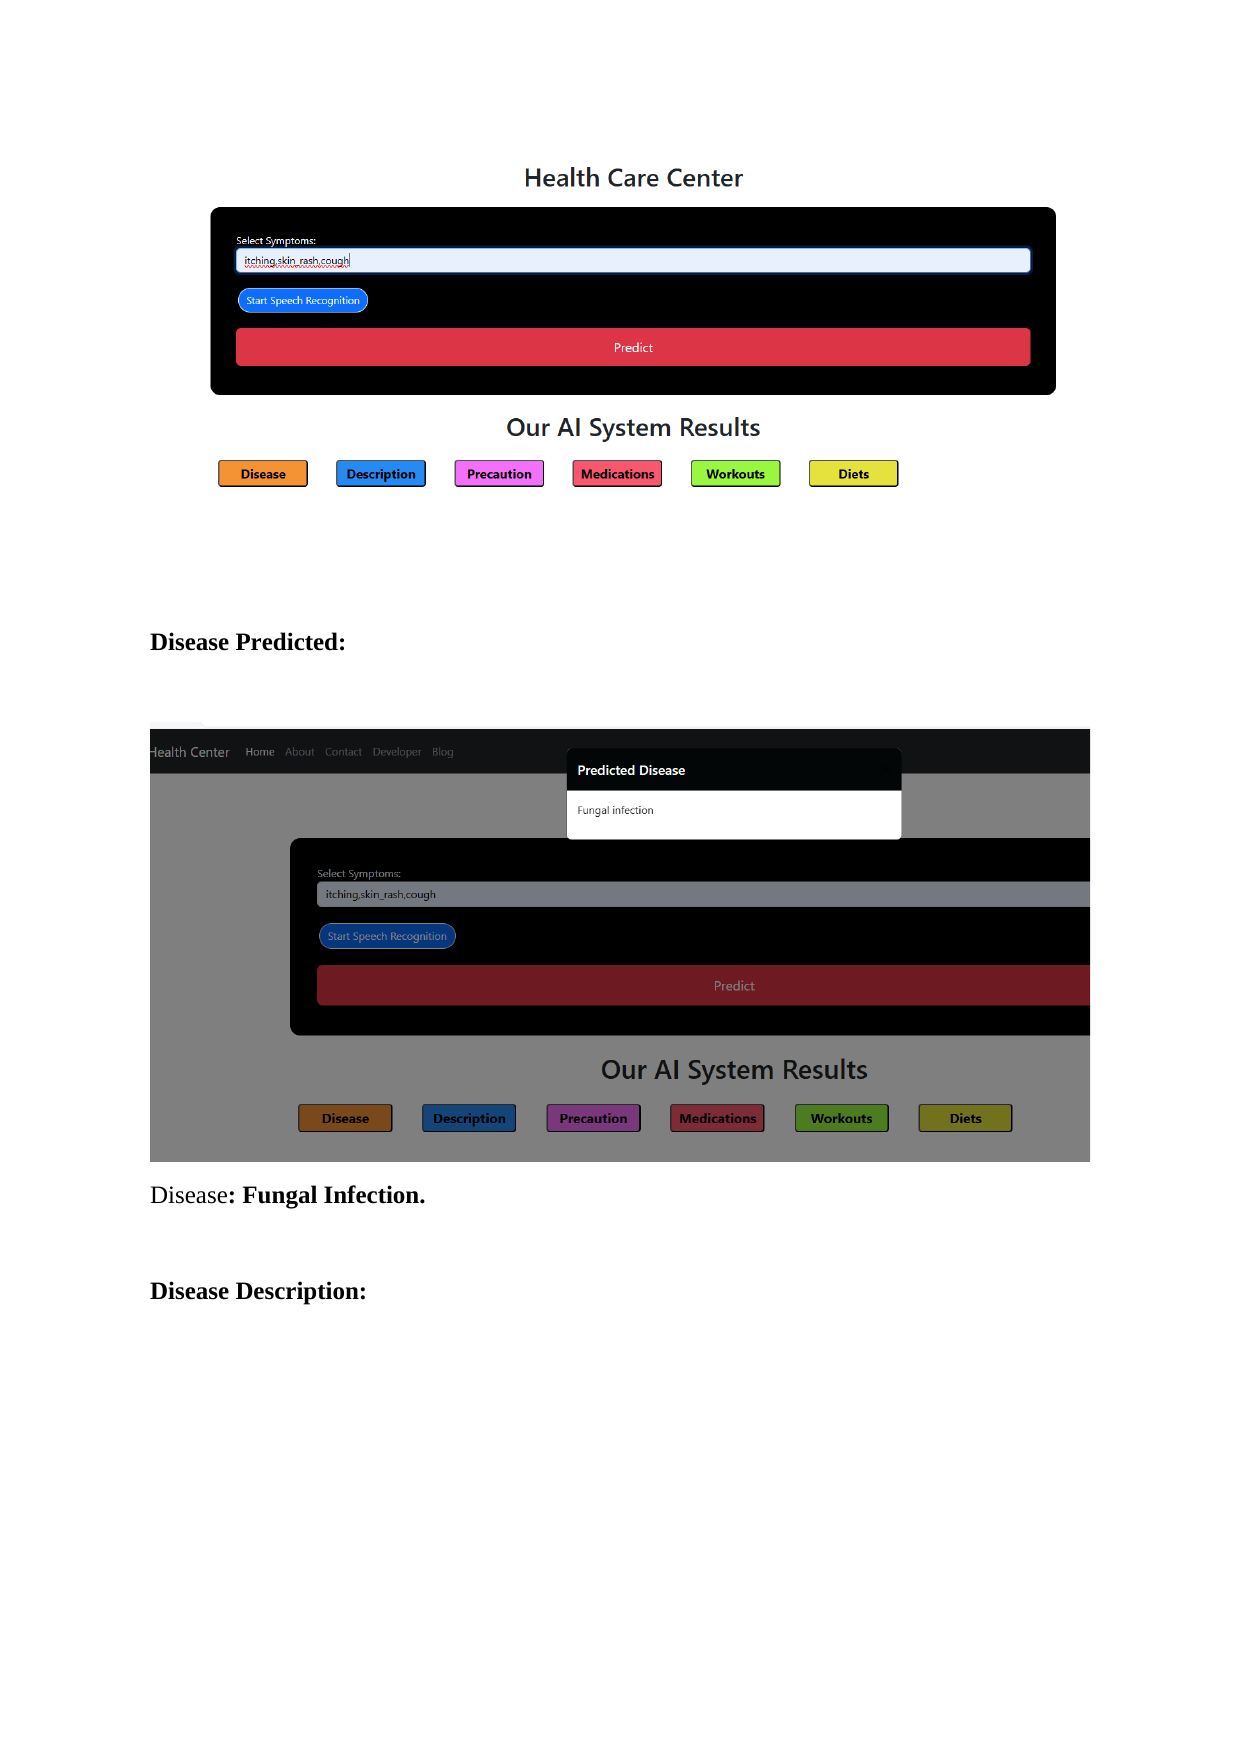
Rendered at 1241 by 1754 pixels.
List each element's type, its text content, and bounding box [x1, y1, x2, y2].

text Disease Description: [150, 1276, 1090, 1305]
text Disease: Fungal Infection. [150, 1181, 1090, 1209]
picture [150, 150, 1091, 561]
picture [150, 722, 1091, 1162]
text Disease Predicted: [150, 627, 1090, 656]
